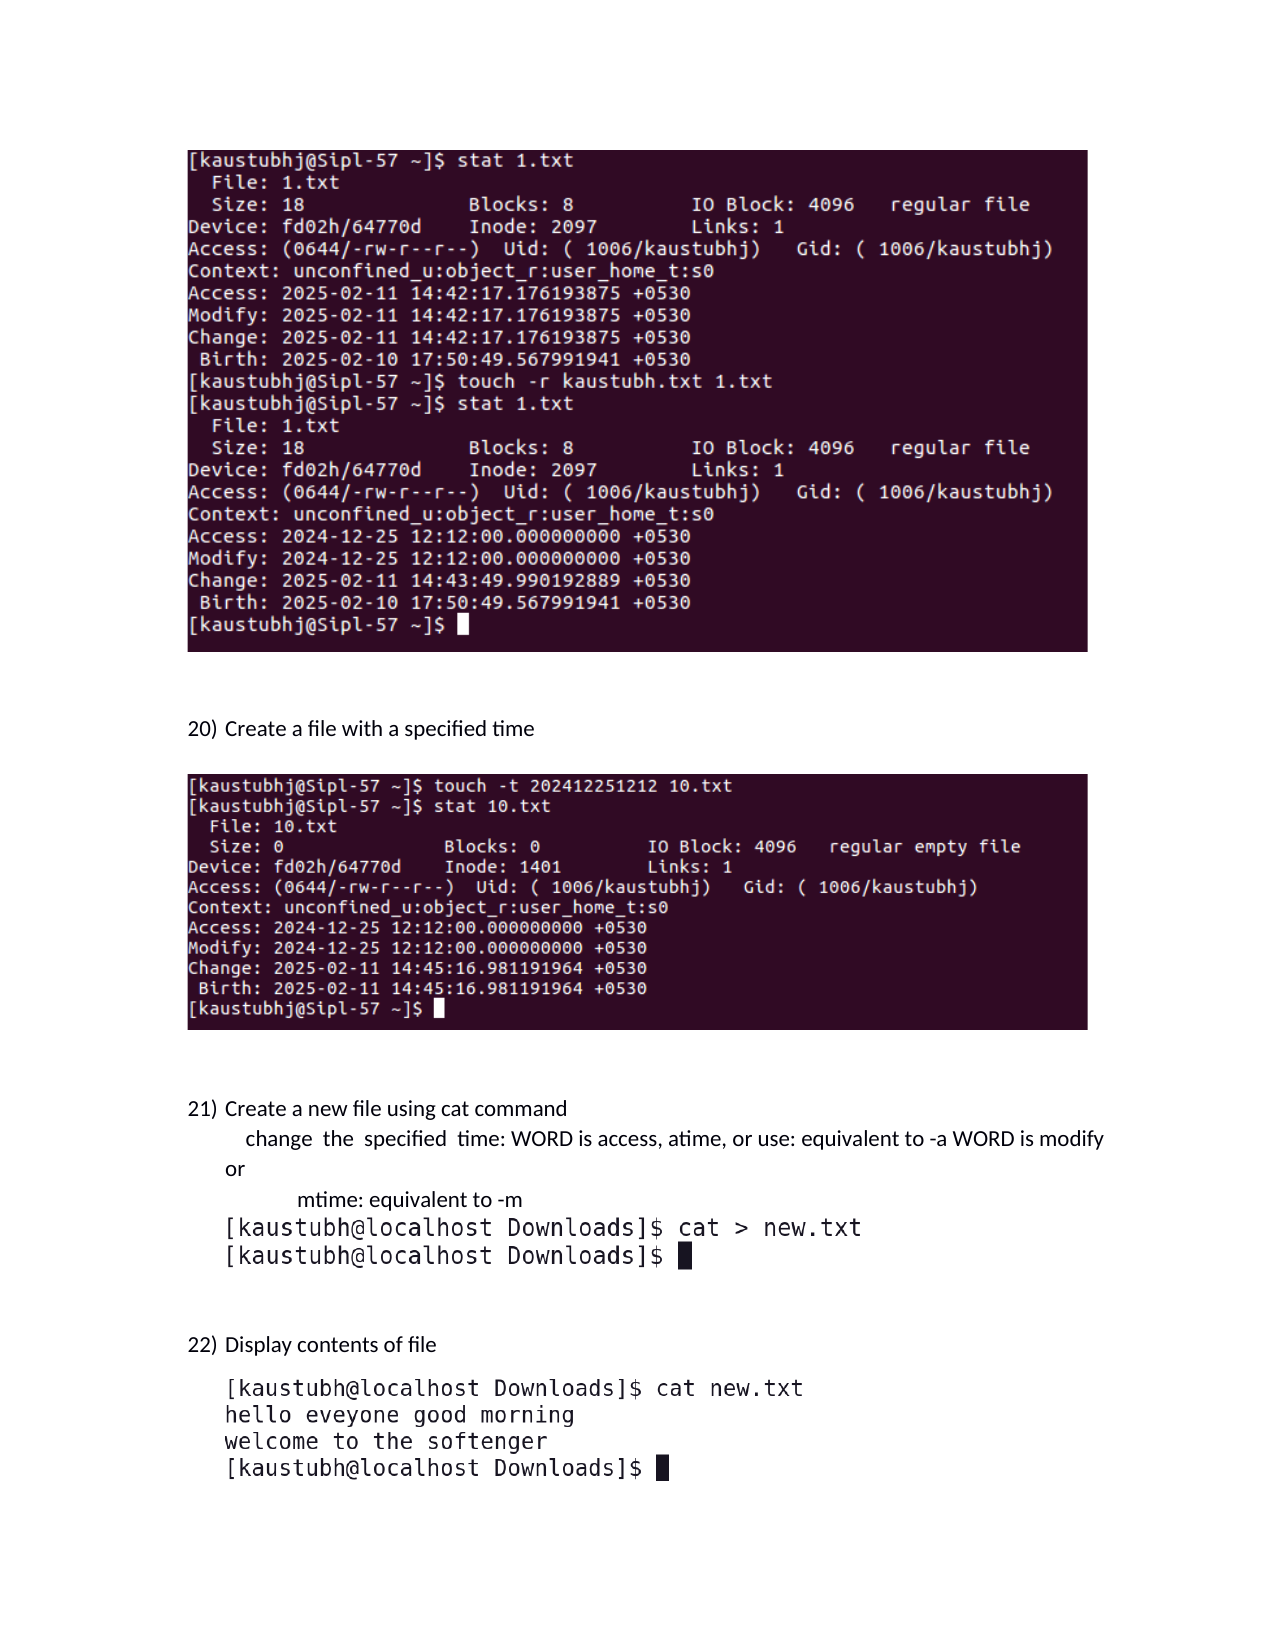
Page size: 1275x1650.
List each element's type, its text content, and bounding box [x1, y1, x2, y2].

list mtime: equivalent to -m [225, 1185, 1125, 1213]
list Display contents of file [187, 1330, 1125, 1358]
picture [225, 1215, 1200, 1298]
picture [187, 774, 1088, 1030]
list Create a new file using cat command [187, 1094, 1125, 1122]
picture [187, 150, 1088, 652]
picture [225, 1377, 1200, 1495]
list Create a file with a specified time [187, 714, 1125, 742]
list change the specified time: WORD is access, atime, or use: equivalent to -a WORD is modify or [225, 1124, 1125, 1183]
